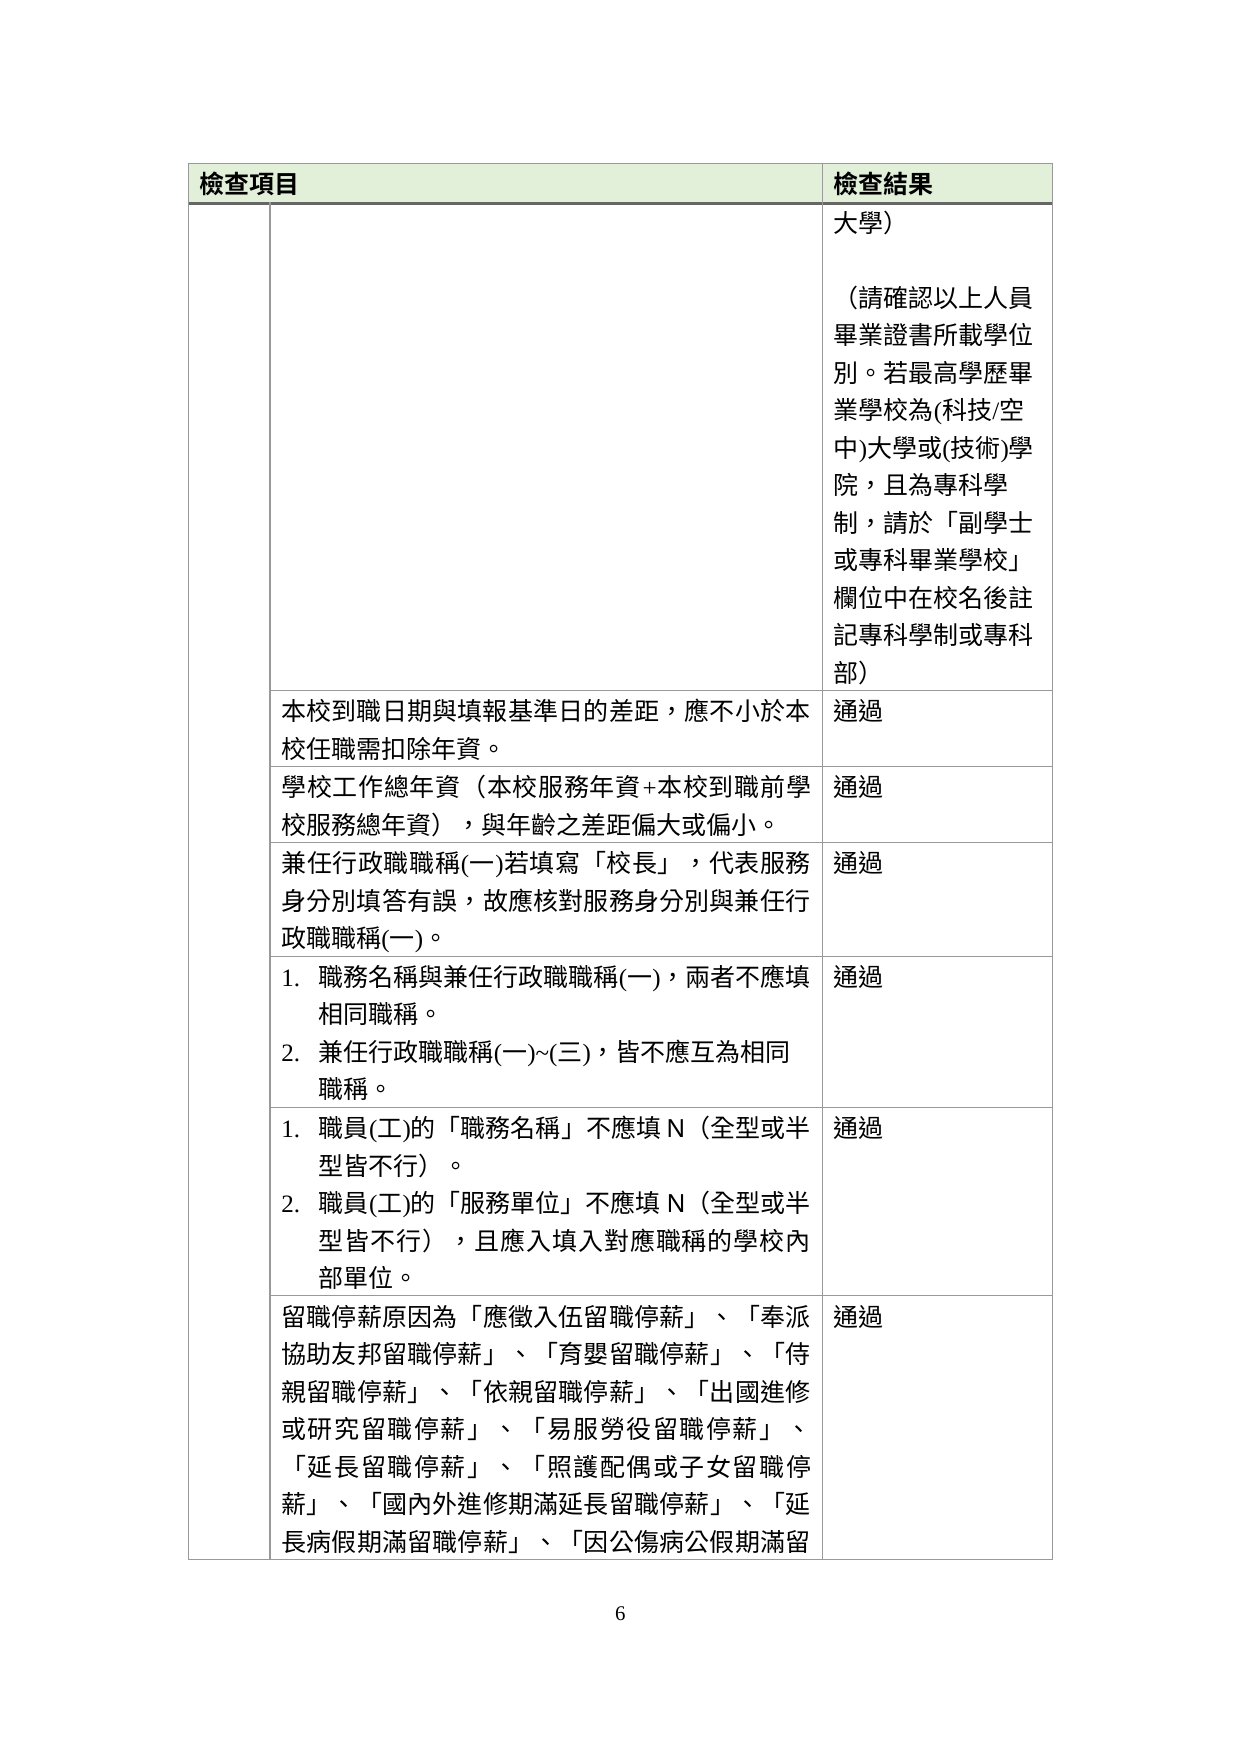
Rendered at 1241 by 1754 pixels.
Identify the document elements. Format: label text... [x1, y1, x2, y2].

table_header 檢查結果 [823, 164, 1052, 202]
table_cell 通過 [823, 957, 1052, 1107]
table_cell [271, 1296, 822, 1559]
table_cell 通過 [823, 691, 1052, 766]
table_cell 通過 [823, 843, 1052, 956]
table_cell 兼任行政職職稱(一)若填寫「校長」，代表服務身分別填答有誤，故應核對服務身分別與兼任行政職職稱(一)。 [271, 843, 822, 956]
table_header 檢查項目 [189, 164, 822, 202]
table_cell 通過 [823, 767, 1052, 842]
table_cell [271, 205, 822, 690]
table_cell 通過 [823, 1296, 1052, 1559]
table_cell 通過 [823, 1108, 1052, 1295]
table_cell 職務名稱與兼任行政職職稱(一)，兩者不應填相同職稱。 兼任行政職職稱(一)~(三)，皆不應互為相同職稱。 [271, 957, 822, 1107]
table_cell 職員(工)的「職務名稱」不應填N（全型或半型皆不行）。 職員(工)的「服務單位」不應填N（全型或半型皆不行），且應入填入對應職稱的學校內部單位。 [271, 1108, 822, 1295]
table_cell 本校到職日期與填報基準日的差距，應不小於本校任職需扣除年資。 [271, 691, 822, 766]
table_cell 學校工作總年資（本校服務年資+本校到職前學校服務總年資），與年齡之差距偏大或偏小。 [271, 767, 822, 842]
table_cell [823, 205, 1052, 690]
